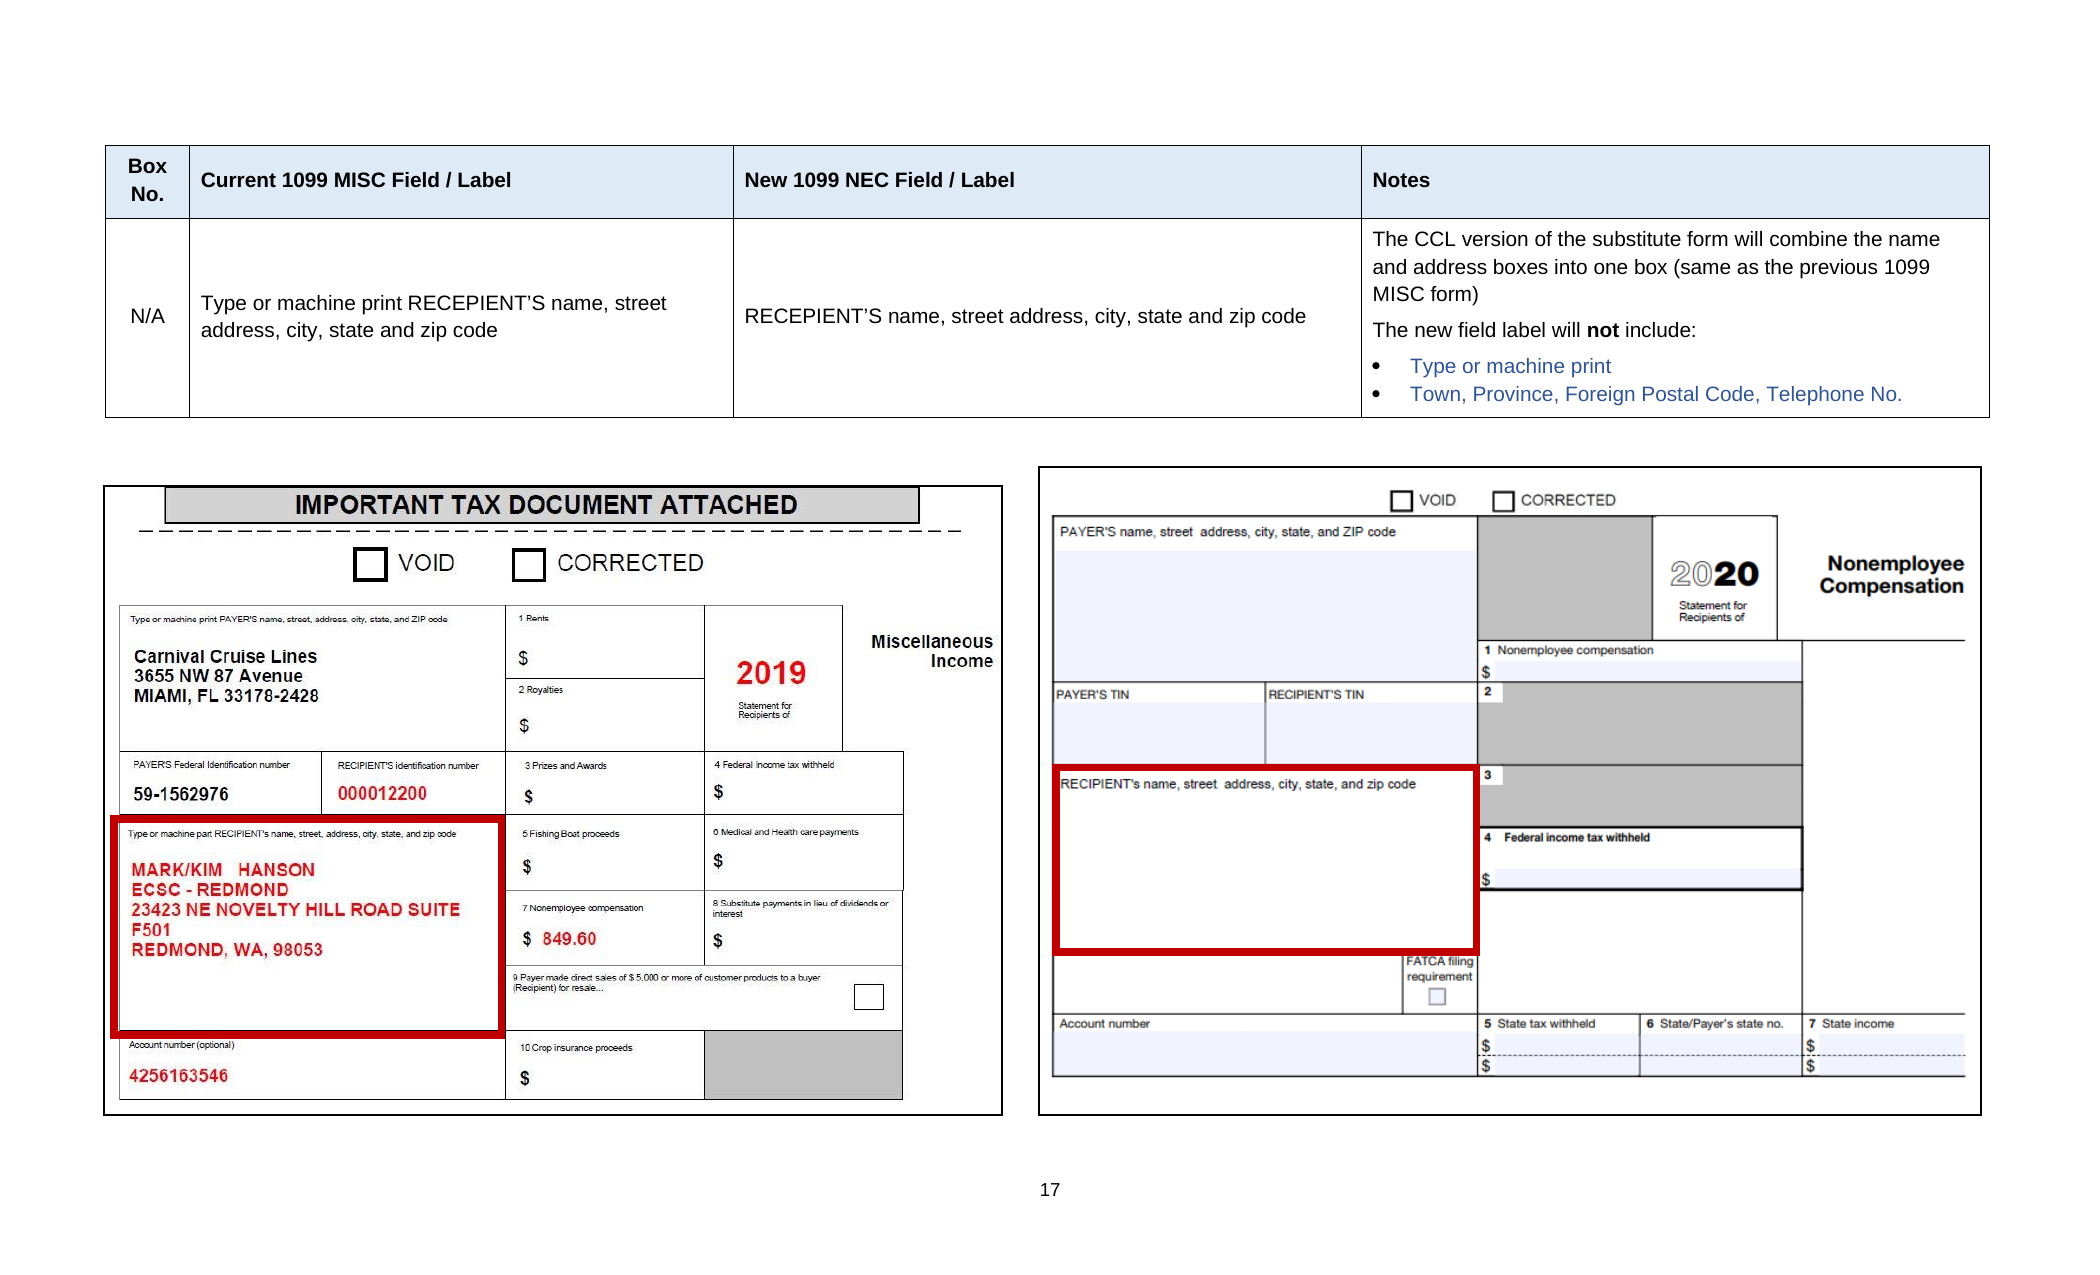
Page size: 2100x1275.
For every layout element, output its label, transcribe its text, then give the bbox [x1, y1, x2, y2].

table_header Box No. [106, 146, 189, 218]
table_cell RECEPIENT’S name, street address, city, state and zip code [734, 219, 1361, 417]
table_cell N/A [106, 219, 189, 417]
picture [105, 487, 1001, 1114]
table_header New 1099 NEC Field / Label [734, 146, 1361, 218]
picture [1040, 468, 1980, 1114]
table_header Notes [1362, 146, 1989, 218]
table_header Current 1099 MISC Field / Label [190, 146, 733, 218]
table_cell Type or machine print RECEPIENT’S name, street address, city, state and zip code [190, 219, 733, 417]
table_cell The CCL version of the substitute form will combine the name and address boxes into one box (same as the previous 1099 MISC form) The new field label will not include: Type or machine print Town, Province, Foreign Postal Code, Telephone No. [1362, 219, 1989, 417]
